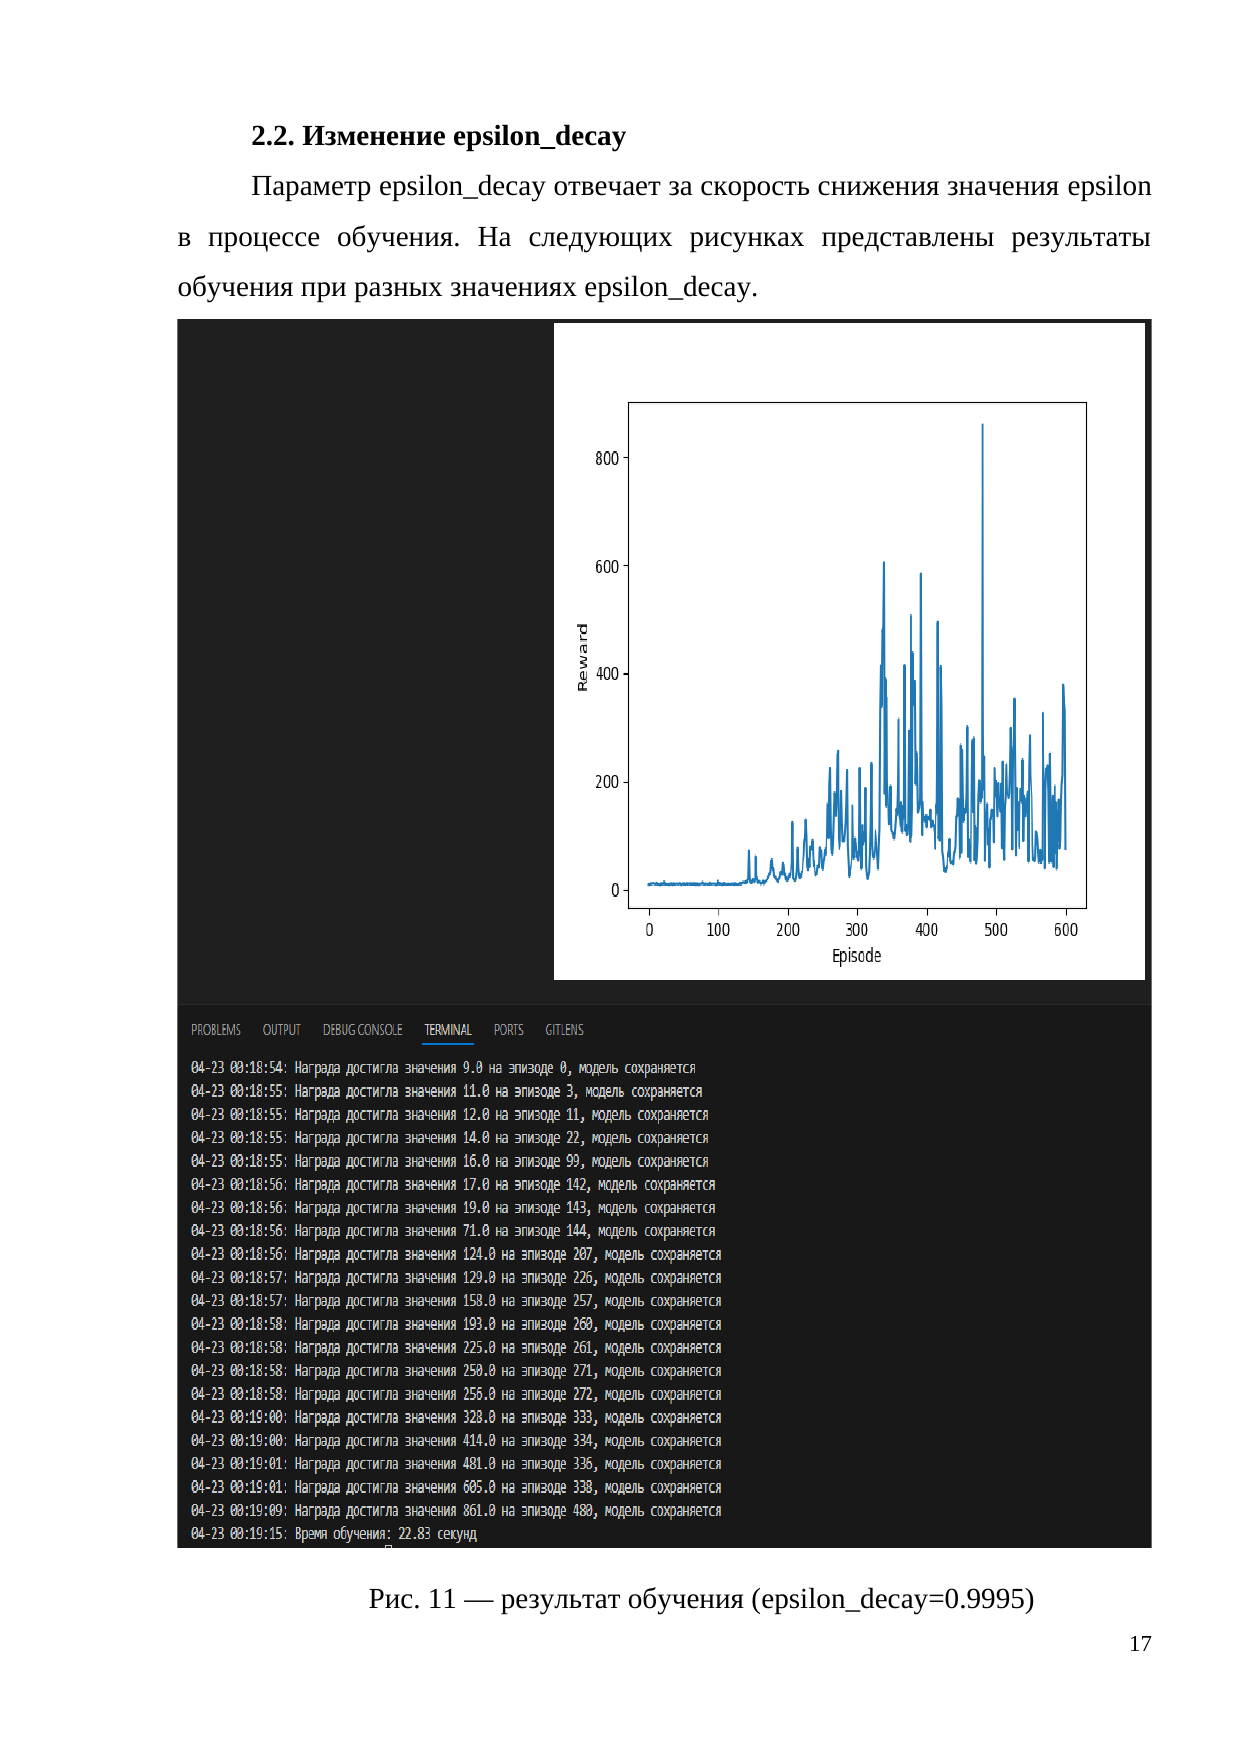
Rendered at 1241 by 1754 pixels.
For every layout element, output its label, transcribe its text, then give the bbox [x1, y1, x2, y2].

list Рис. 11 — результат обучения (epsilon_decay=0.9995) [177, 1548, 1152, 1615]
picture [177, 319, 1152, 1548]
list 2.2. Изменение epsilon_decay [177, 118, 1152, 152]
list Параметр epsilon_decay отвечает за скорость снижения значения epsilon в процессе обучения. На следующих рисунках представлены результаты обучения при разных значениях epsilon_decay. [177, 168, 1152, 303]
